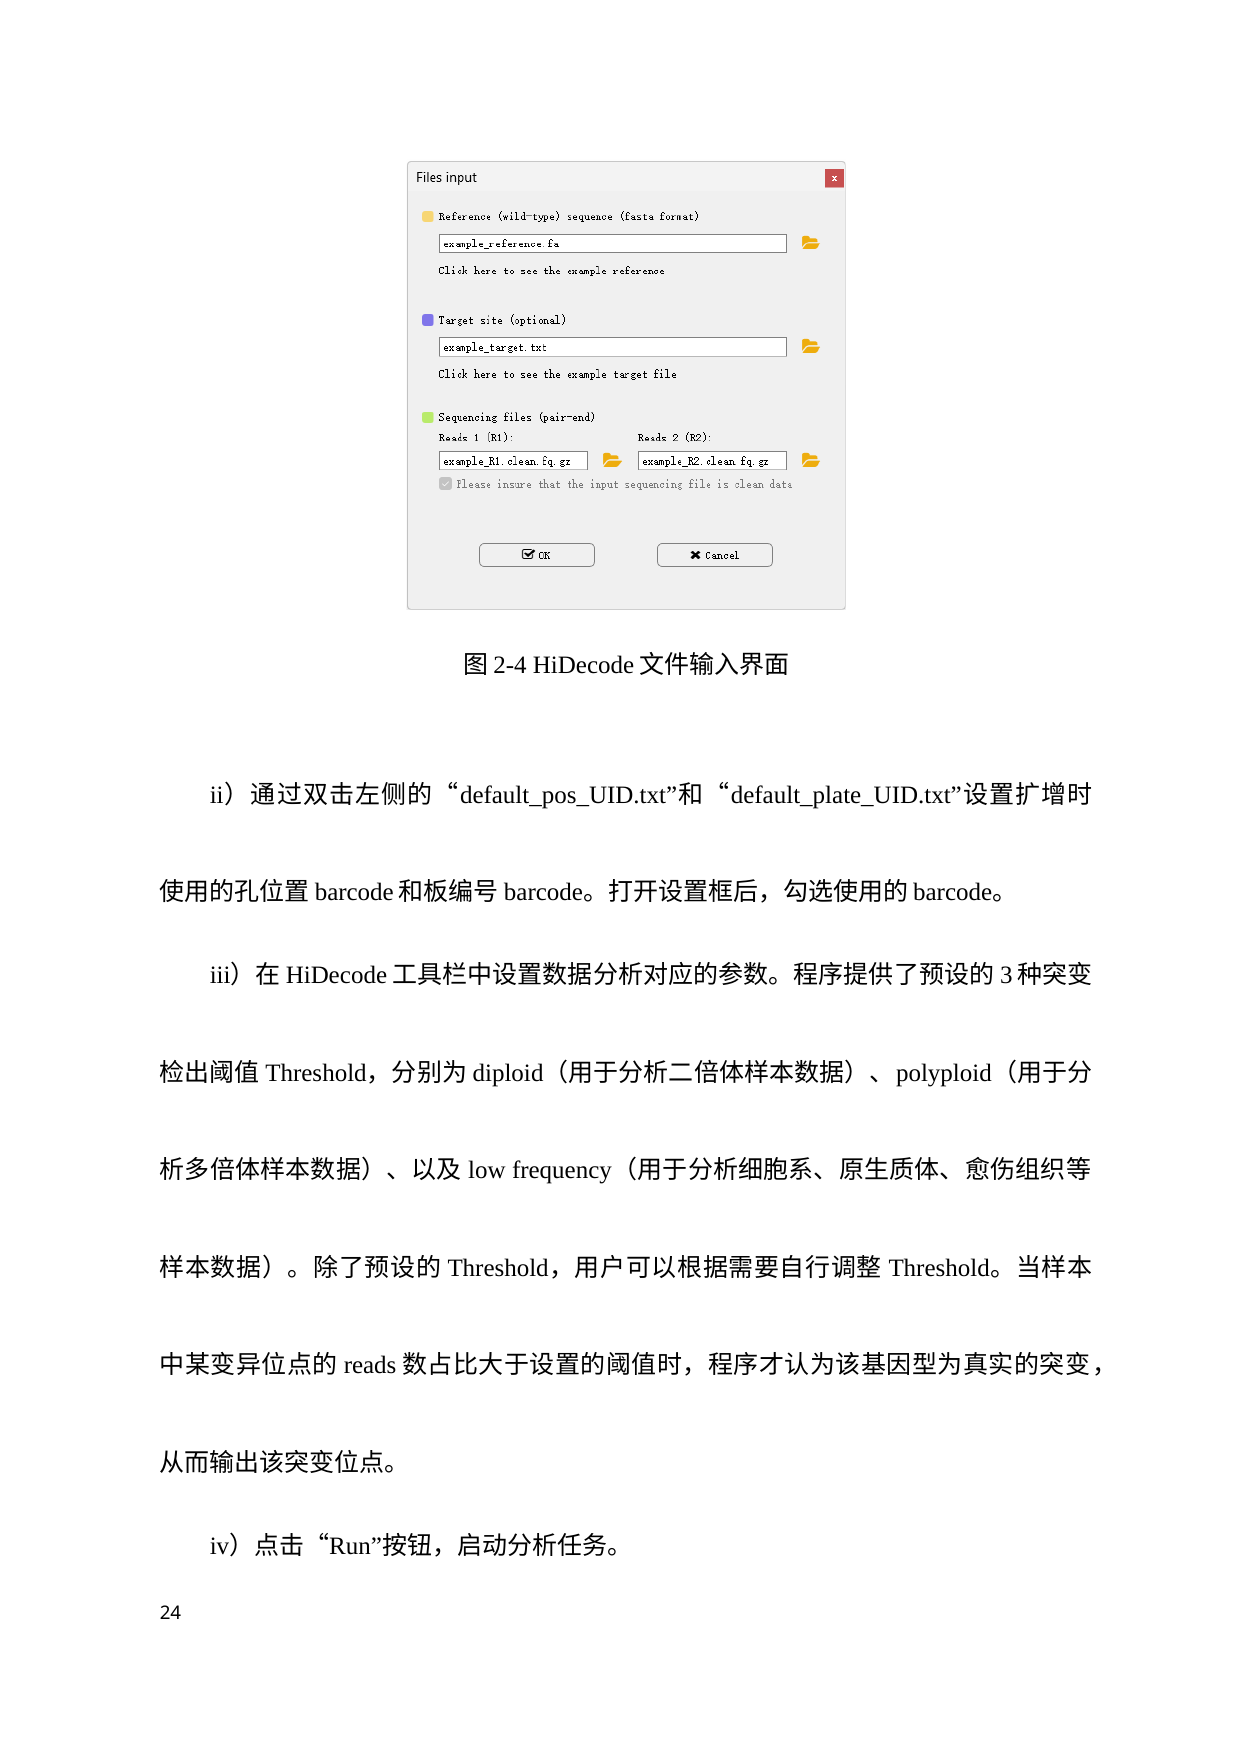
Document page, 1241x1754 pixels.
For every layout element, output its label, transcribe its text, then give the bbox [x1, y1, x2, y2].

text ii）通过双击左侧的“default_pos_UID.txt”和“default_plate_UID.txt”设置扩增时使用的孔位置barcode和板编号barcode。打开设置框后，勾选使用的barcode。 [159, 760, 1092, 922]
text 图2-4 HiDecode文件输入界面 [159, 630, 1092, 695]
picture [406, 159, 846, 610]
text iv）点击“Run”按钮，启动分析任务。 [159, 1511, 1092, 1576]
text iii）在HiDecode工具栏中设置数据分析对应的参数。程序提供了预设的3种突变检出阈值Threshold，分别为diploid（用于分析二倍体样本数据）、polyploid（用于分析多倍体样本数据）、以及low frequency（用于分析细胞系、原生质体、愈伤组织等样本数据）。除了预设的Threshold，用户可以根据需要自行调整Threshold。当样本中某变异位点的reads数占比大于设置的阈值时，程序才认为该基因型为真实的突变，从而输出该突变位点。 [159, 940, 1092, 1493]
